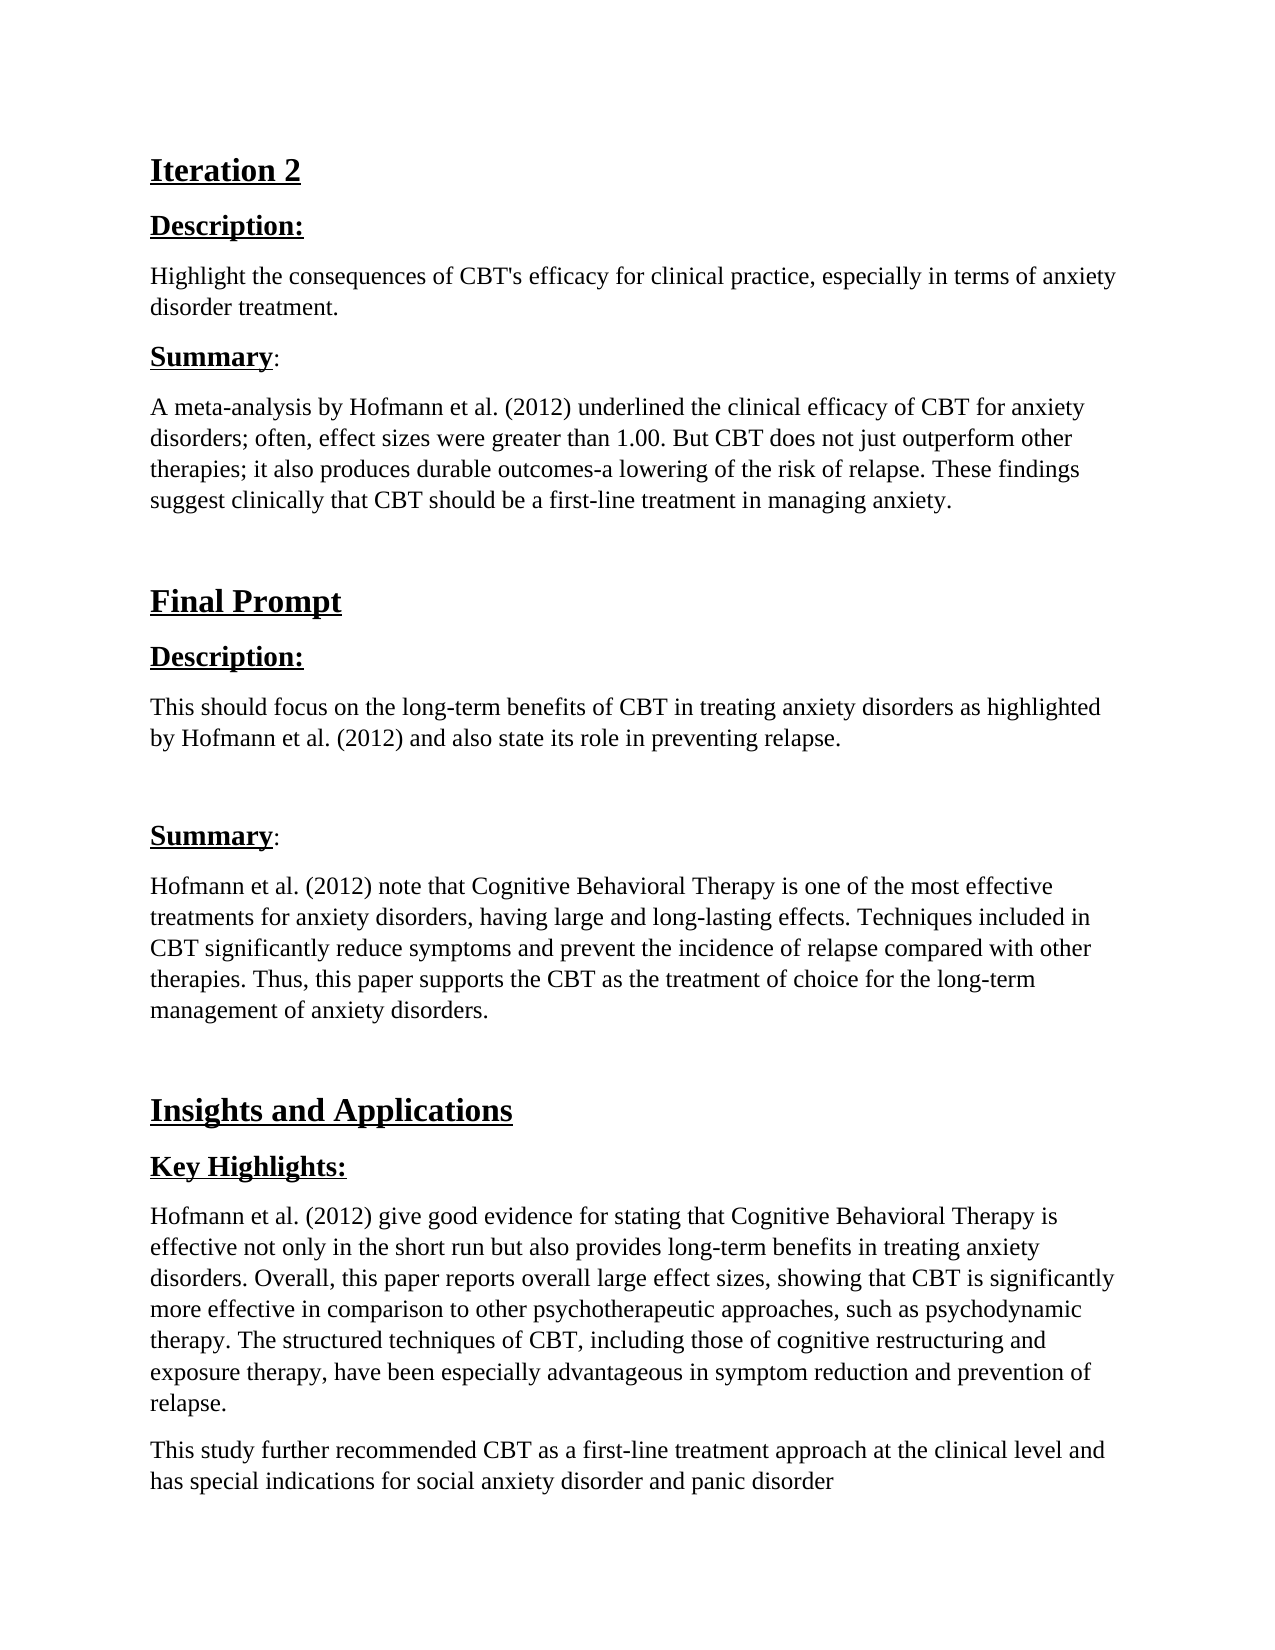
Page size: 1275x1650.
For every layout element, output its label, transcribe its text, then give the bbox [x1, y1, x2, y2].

text This should focus on the long-term benefits of CBT in treating anxiety disorders as highlighted by Hofmann et al. (2012) and also state its role in preventing relapse. [150, 692, 1125, 752]
text Highlight the consequences of CBT's efficacy for clinical practice, especially in terms of anxiety disorder treatment. [150, 261, 1125, 321]
text Description: [150, 639, 1125, 672]
text Insights and Applications [150, 1091, 1125, 1129]
text Final Prompt [150, 581, 1125, 619]
text This study further recommended CBT as a first-line treatment approach at the clinical level and has special indications for social anxiety disorder and panic disorder [150, 1435, 1125, 1495]
text Key Highlights: [150, 1149, 1125, 1182]
text A meta-analysis by Hofmann et al. (2012) underlined the clinical efficacy of CBT for anxiety disorders; often, effect sizes were greater than 1.00. But CBT does not just outperform other therapies; it also produces durable outcomes-a lowering of the risk of relapse. These findings suggest clinically that CBT should be a first-line treatment in managing anxiety. [150, 392, 1125, 514]
text Summary: [150, 339, 1125, 373]
text Hofmann et al. (2012) note that Cognitive Behavioral Therapy is one of the most effective treatments for anxiety disorders, having large and long-lasting effects. Techniques included in CBT significantly reduce symptoms and prevent the incidence of relapse compared with other therapies. Thus, this paper supports the CBT as the treatment of choice for the long-term management of anxiety disorders. [150, 871, 1125, 1024]
text Summary: [150, 818, 1125, 852]
text Iteration 2 [150, 150, 1125, 188]
text Hofmann et al. (2012) give good evidence for stating that Cognitive Behavioral Therapy is effective not only in the short run but also provides long-term benefits in treating anxiety disorders. Overall, this paper reports overall large effect sizes, showing that CBT is significantly more effective in comparison to other psychotherapeutic approaches, such as psychodynamic therapy. The structured techniques of CBT, including those of cognitive restructuring and exposure therapy, have been especially advantageous in symptom reduction and prevention of relapse. [150, 1201, 1125, 1416]
text Description: [150, 208, 1125, 242]
